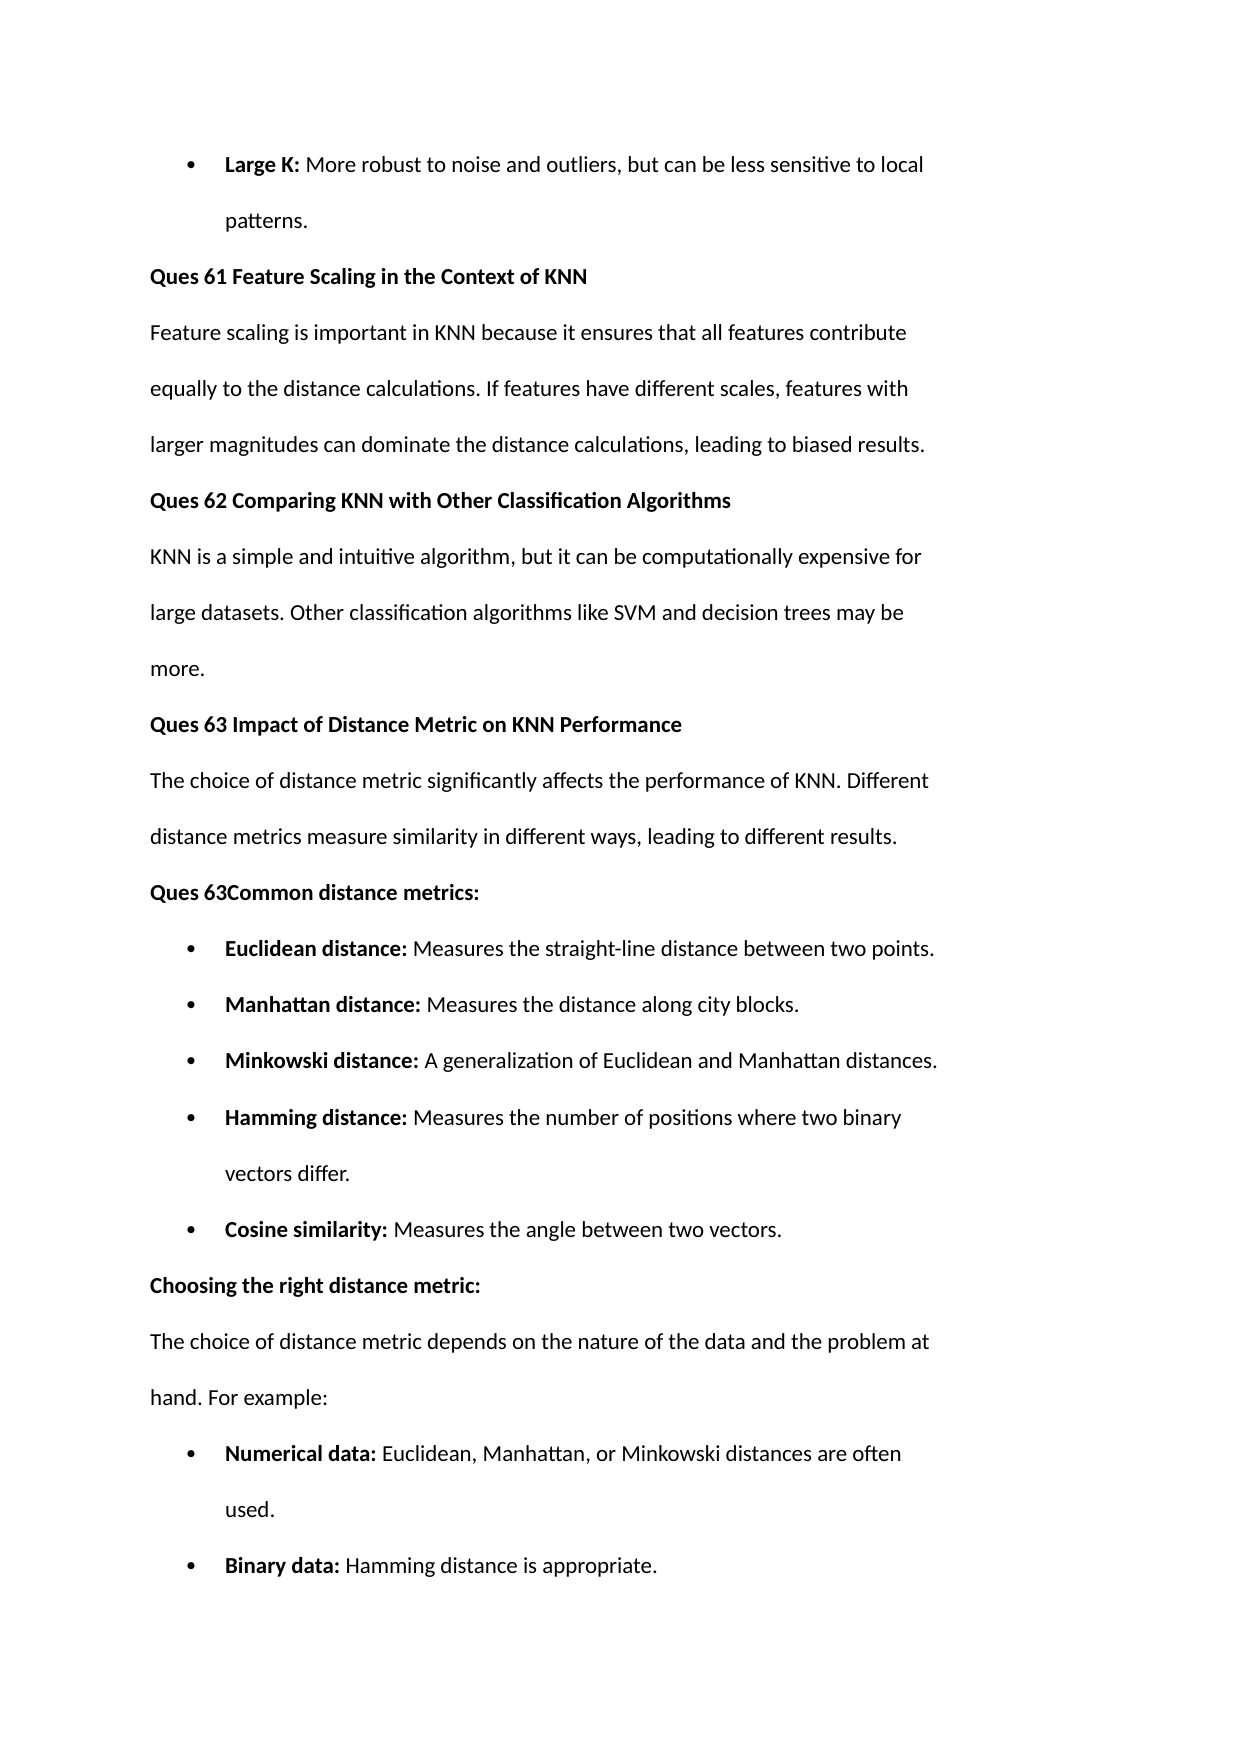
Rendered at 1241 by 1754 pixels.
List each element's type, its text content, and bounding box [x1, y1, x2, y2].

text Ques 61 Feature Scaling in the Context of KNN [150, 262, 942, 290]
list Large K: More robust to noise and outliers, but can be less sensitive to local patterns. [187, 150, 942, 234]
list Cosine similarity: Measures the angle between two vectors. [187, 1215, 942, 1243]
text Ques 63Common distance metrics: [150, 878, 942, 907]
text The choice of distance metric significantly affects the performance of KNN. Different distance metrics measure similarity in different ways, leading to different results. [150, 766, 942, 851]
text Feature scaling is important in KNN because it ensures that all features contribute equally to the distance calculations. If features have different scales, features with larger magnitudes can dominate the distance calculations, leading to biased results. [150, 318, 942, 458]
list Numerical data: Euclidean, Manhattan, or Minkowski distances are often used. [187, 1439, 942, 1523]
text The choice of distance metric depends on the nature of the data and the problem at hand. For example: [150, 1327, 942, 1411]
list Hamming distance: Measures the number of positions where two binary vectors differ. [187, 1103, 942, 1187]
list Minkowski distance: A generalization of Euclidean and Manhattan distances. [187, 1047, 942, 1075]
list Manhattan distance: Measures the distance along city blocks. [187, 991, 942, 1019]
text KNN is a simple and intuitive algorithm, but it can be computationally expensive for large datasets. Other classification algorithms like SVM and decision trees may be more. [150, 542, 942, 682]
text Ques 63 Impact of Distance Metric on KNN Performance [150, 710, 942, 738]
text Ques 62 Comparing KNN with Other Classification Algorithms [150, 486, 942, 514]
list Binary data: Hamming distance is appropriate. [187, 1551, 942, 1579]
list Euclidean distance: Measures the straight-line distance between two points. [187, 934, 942, 963]
text Choosing the right distance metric: [150, 1271, 942, 1299]
